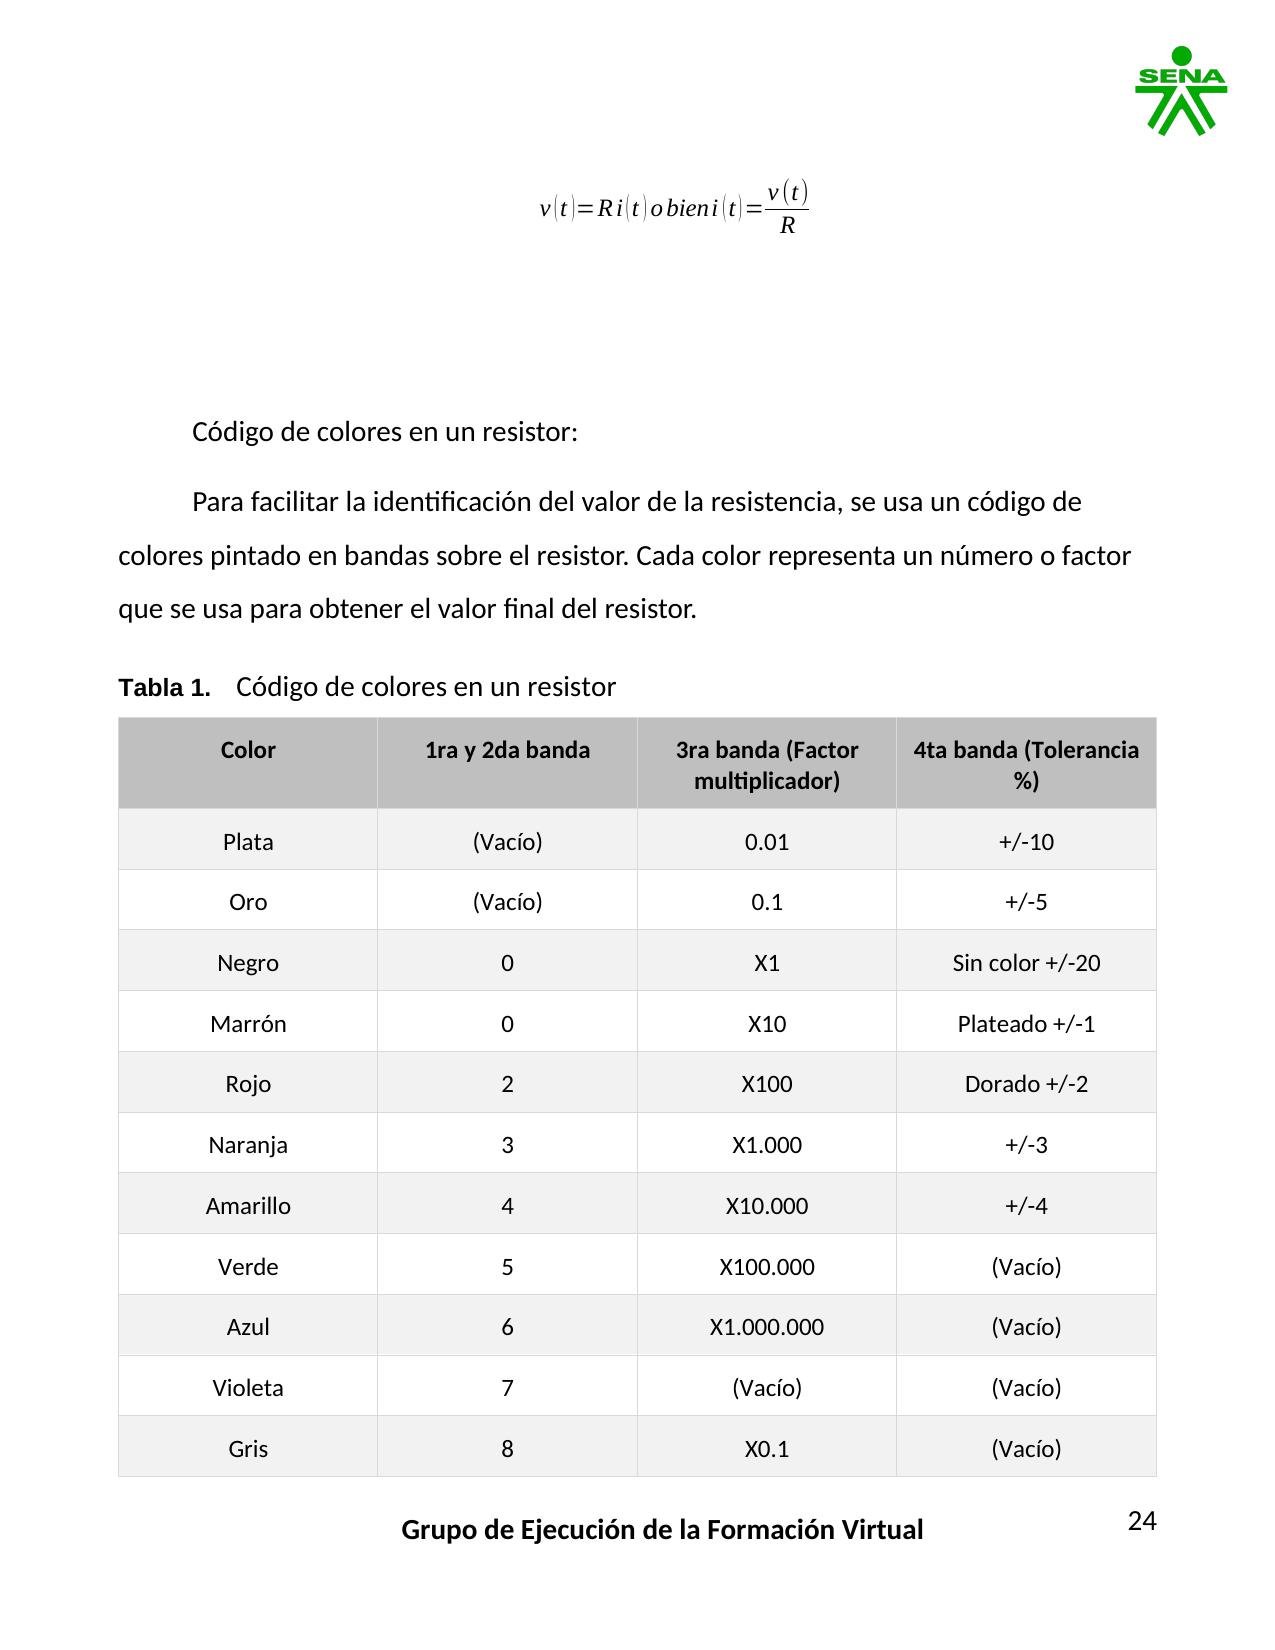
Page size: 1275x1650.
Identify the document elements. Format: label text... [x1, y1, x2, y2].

table_cell 0.01 [638, 809, 896, 869]
table_cell 2 [378, 1052, 637, 1112]
table_header 4ta banda (Tolerancia %) [897, 718, 1156, 808]
table_cell 4 [378, 1173, 637, 1233]
table_cell Amarillo [119, 1173, 377, 1233]
table_cell Plata [119, 809, 377, 869]
table_cell (Vacío) [638, 1356, 896, 1415]
table_cell X0.1 [638, 1416, 896, 1476]
table_cell X100.000 [638, 1234, 896, 1294]
table_cell +/-4 [897, 1173, 1156, 1233]
table_cell 5 [378, 1234, 637, 1294]
table_cell Negro [119, 930, 377, 990]
table_cell (Vacío) [897, 1234, 1156, 1294]
table_cell 0 [378, 930, 637, 990]
text Código de colores en un resistor [118, 668, 1157, 704]
picture [1135, 46, 1228, 136]
table_cell X1.000 [638, 1113, 896, 1172]
table_cell X100 [638, 1052, 896, 1112]
table_cell Plateado +/-1 [897, 991, 1156, 1051]
table_cell X1 [638, 930, 896, 990]
table_cell Rojo [119, 1052, 377, 1112]
table_cell 6 [378, 1295, 637, 1354]
table_cell Sin color +/-20 [897, 930, 1156, 990]
table_cell 3 [378, 1113, 637, 1172]
table_cell (Vacío) [378, 809, 637, 869]
table_cell X10 [638, 991, 896, 1051]
table_cell Violeta [119, 1356, 377, 1415]
table_cell 7 [378, 1356, 637, 1415]
table_cell Marrón [119, 991, 377, 1051]
table_cell X10.000 [638, 1173, 896, 1233]
table_header Color [119, 718, 377, 808]
table_cell (Vacío) [897, 1295, 1156, 1354]
table_cell 0 [378, 991, 637, 1051]
table_cell 8 [378, 1416, 637, 1476]
table_header 1ra y 2da banda [378, 718, 637, 808]
table_cell (Vacío) [378, 870, 637, 929]
table_cell Verde [119, 1234, 377, 1294]
table_cell Oro [119, 870, 377, 929]
table_cell +/-5 [897, 870, 1156, 929]
table_cell (Vacío) [897, 1356, 1156, 1415]
table_header 3ra banda (Factor multiplicador) [638, 718, 896, 808]
table_cell Gris [119, 1416, 377, 1476]
table_cell +/-10 [897, 809, 1156, 869]
table_cell 0.1 [638, 870, 896, 929]
table_cell Dorado +/-2 [897, 1052, 1156, 1112]
table_cell (Vacío) [897, 1416, 1156, 1476]
table_cell Azul [119, 1295, 377, 1354]
text Código de colores en un resistor: [118, 413, 1157, 449]
table_cell X1.000.000 [638, 1295, 896, 1354]
text Para facilitar la identificación del valor de la resistencia, se usa un código de colores pintado en bandas sobre el resistor. Cada color representa un número o factor que se usa para obtener el valor final del resistor. [118, 483, 1157, 626]
table_cell +/-3 [897, 1113, 1156, 1172]
table_cell Naranja [119, 1113, 377, 1172]
